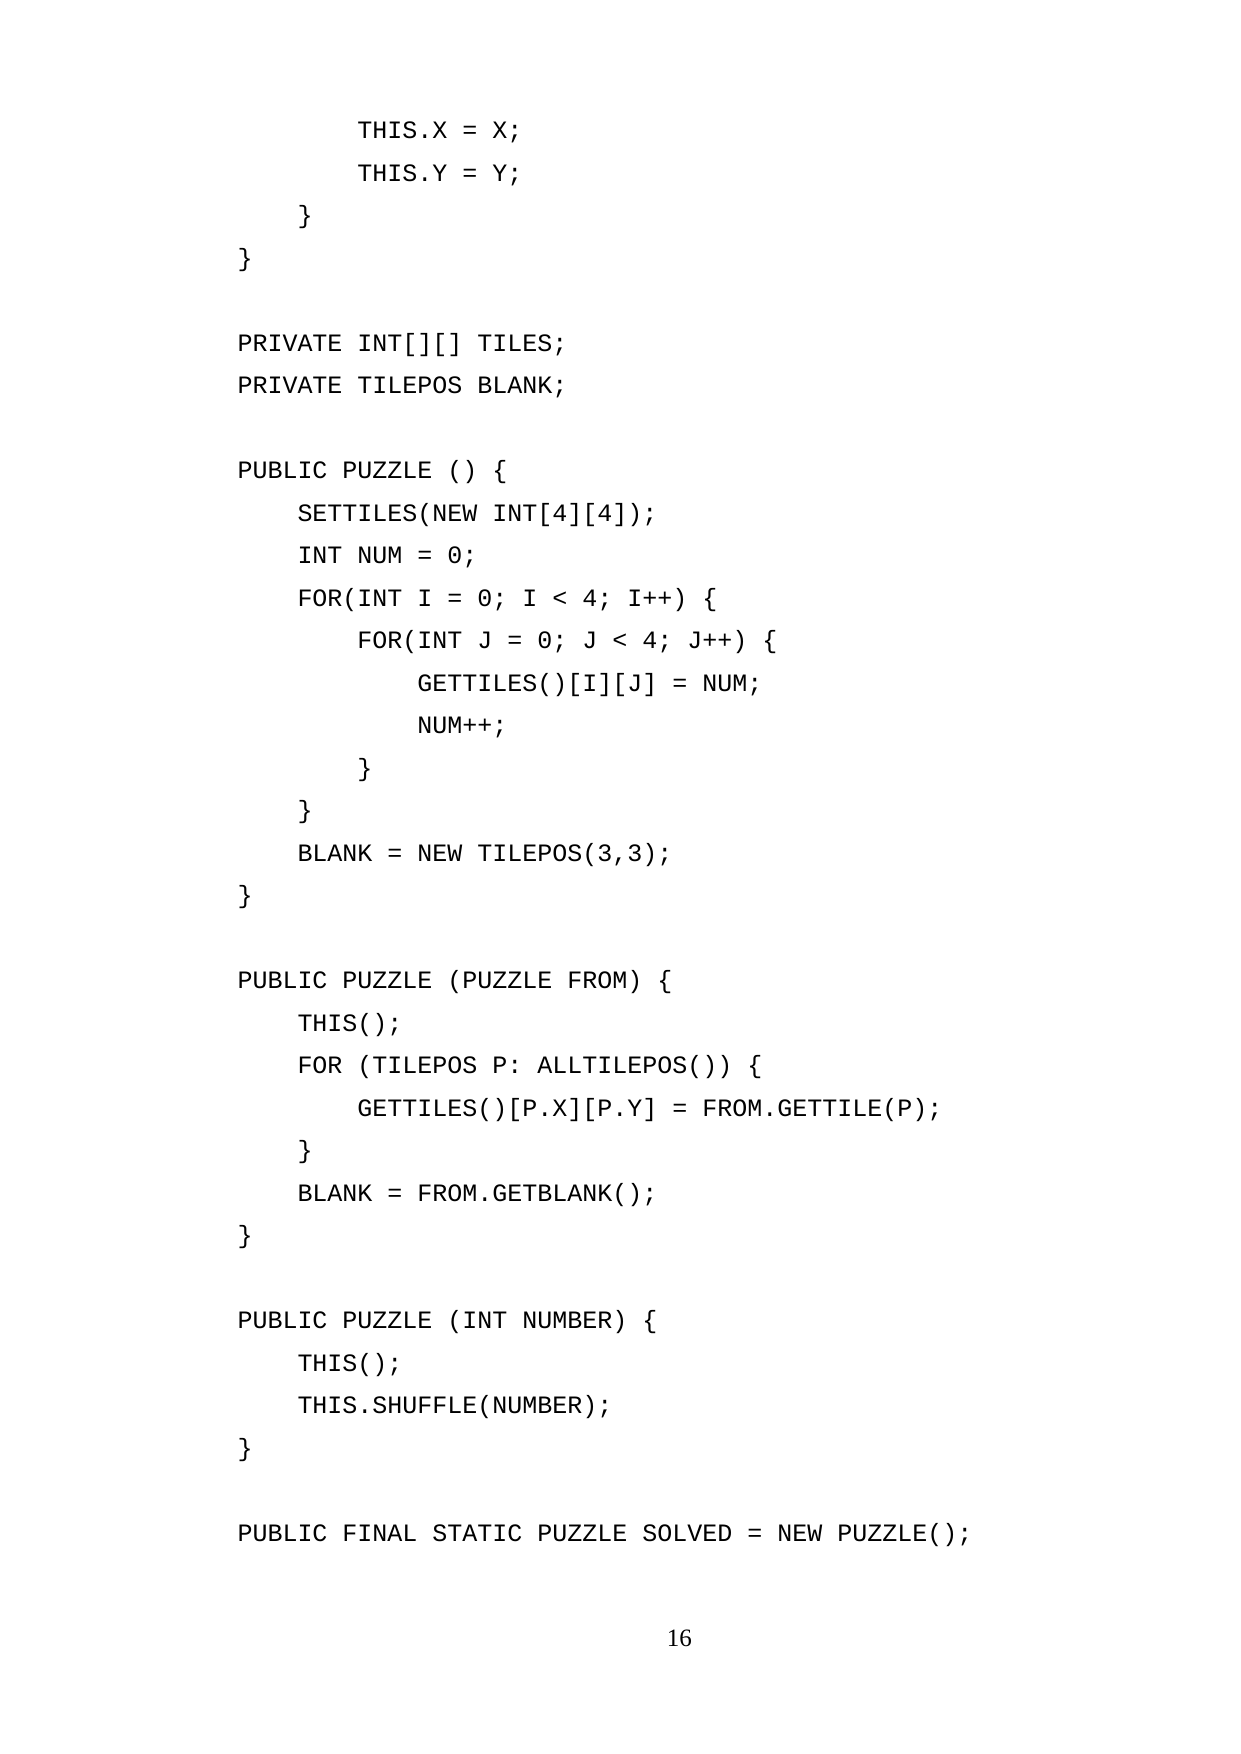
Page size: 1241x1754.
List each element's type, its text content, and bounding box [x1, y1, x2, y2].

text } [177, 203, 1181, 231]
text this(); [177, 1351, 1181, 1379]
text blank = new TilePos(3,3); [177, 841, 1181, 869]
text num++; [177, 713, 1181, 741]
text blank = from.getBlank(); [177, 1181, 1181, 1209]
text getTiles()[i][j] = num; [177, 671, 1181, 699]
text } [177, 1436, 1181, 1464]
text } [177, 883, 1181, 911]
text private int[][] tiles; [177, 331, 1181, 359]
text this(); [177, 1011, 1181, 1039]
text } [177, 1223, 1181, 1251]
text int num = 0; [177, 543, 1181, 571]
text public Puzzle (int number) { [177, 1308, 1181, 1336]
text } [177, 798, 1181, 826]
text for(int i = 0; i < 4; i++) { [177, 586, 1181, 614]
text public final static Puzzle SOLVED = new Puzzle(); [177, 1521, 1181, 1549]
text } [177, 246, 1181, 274]
text setTiles(new int[4][4]); [177, 501, 1181, 529]
text public Puzzle () { [177, 458, 1181, 486]
text this.shuffle(number); [177, 1393, 1181, 1421]
text for (TilePos p: allTilePos()) { [177, 1053, 1181, 1081]
text public Puzzle (Puzzle from) { [177, 968, 1181, 996]
text } [177, 1138, 1181, 1166]
text private TilePos blank; [177, 373, 1181, 401]
text this.y = y; [177, 161, 1181, 189]
text getTiles()[p.x][p.y] = from.getTile(p); [177, 1096, 1181, 1124]
text this.x = x; [177, 118, 1181, 146]
text } [177, 756, 1181, 784]
text for(int j = 0; j < 4; j++) { [177, 628, 1181, 656]
